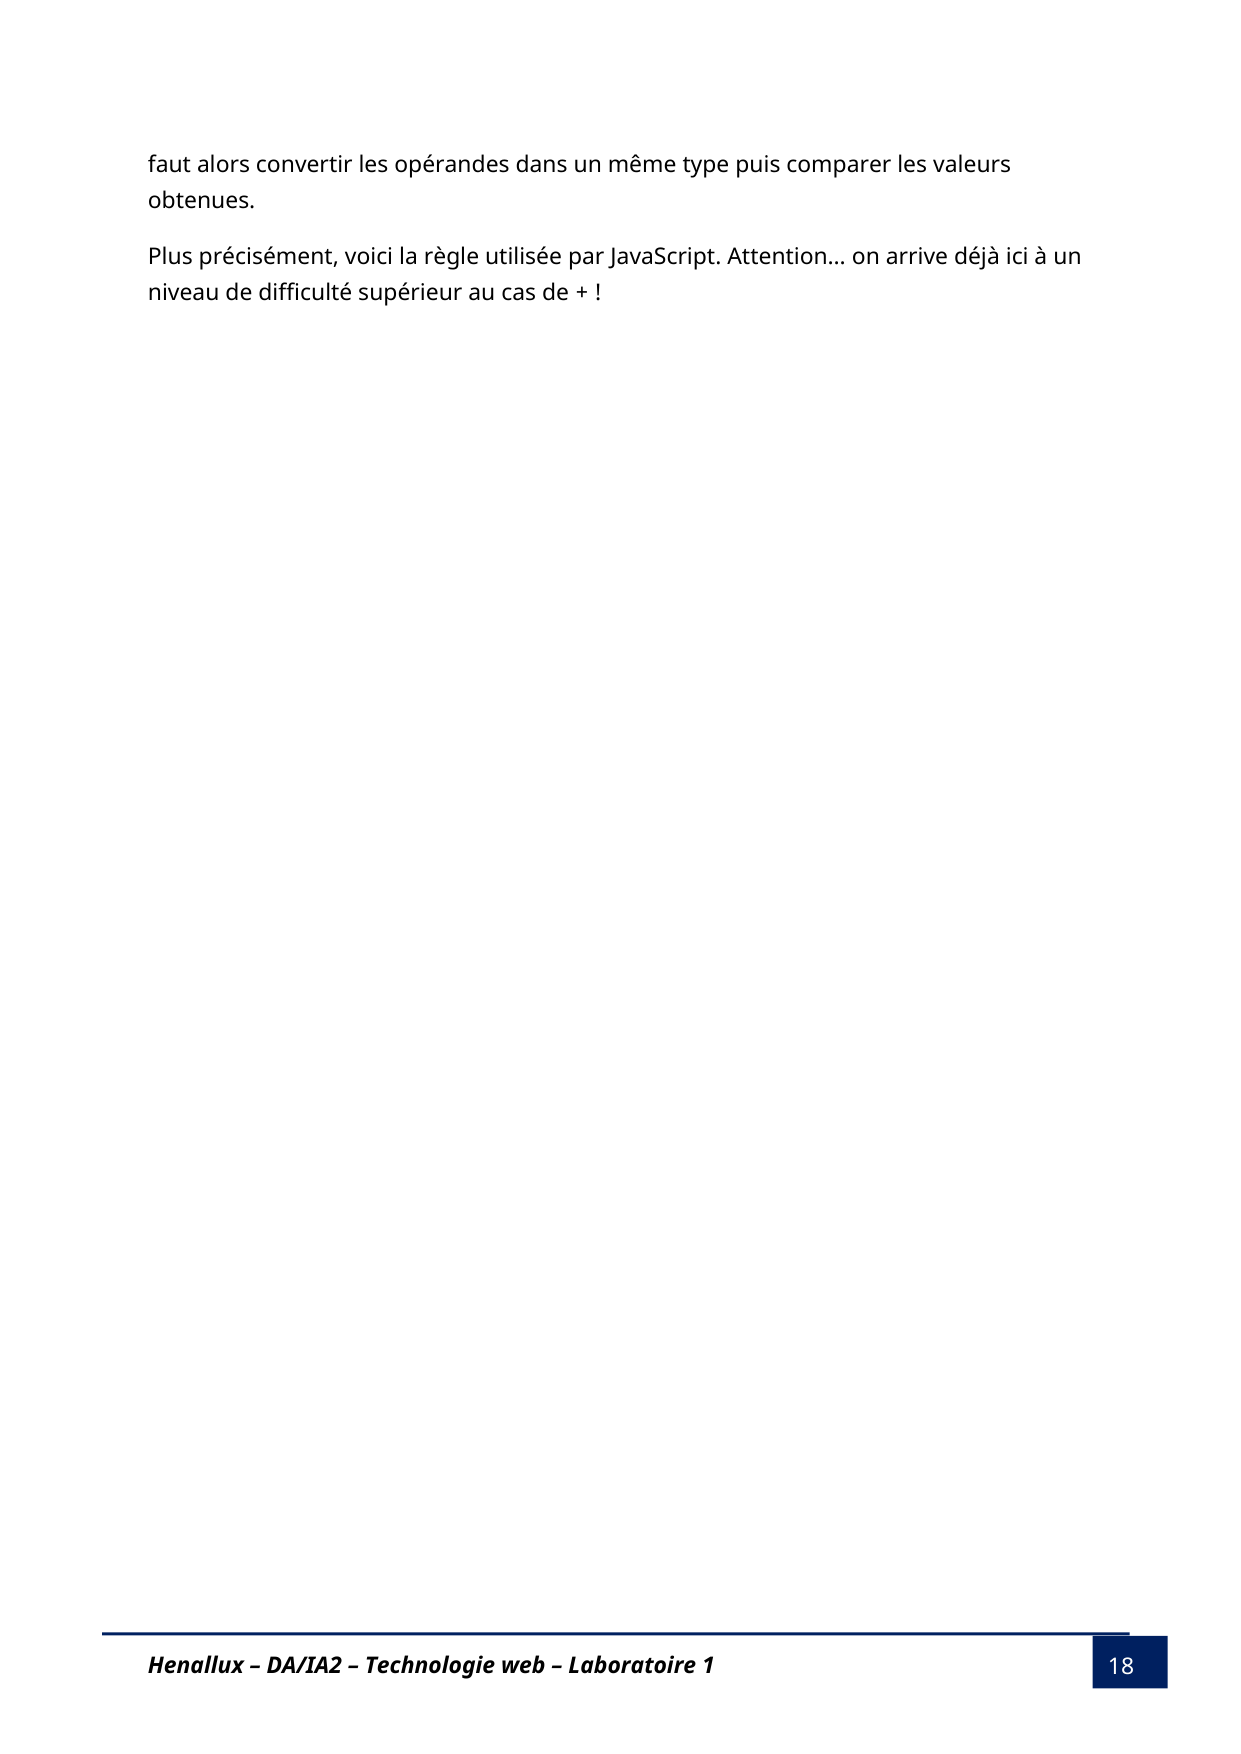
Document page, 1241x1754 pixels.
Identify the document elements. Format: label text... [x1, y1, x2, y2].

text Plus précisément, voici la règle utilisée par JavaScript. Attention… on arrive déjà ici à un niveau de difficulté supérieur au cas de + ! [148, 240, 1093, 307]
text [148, 148, 1093, 215]
